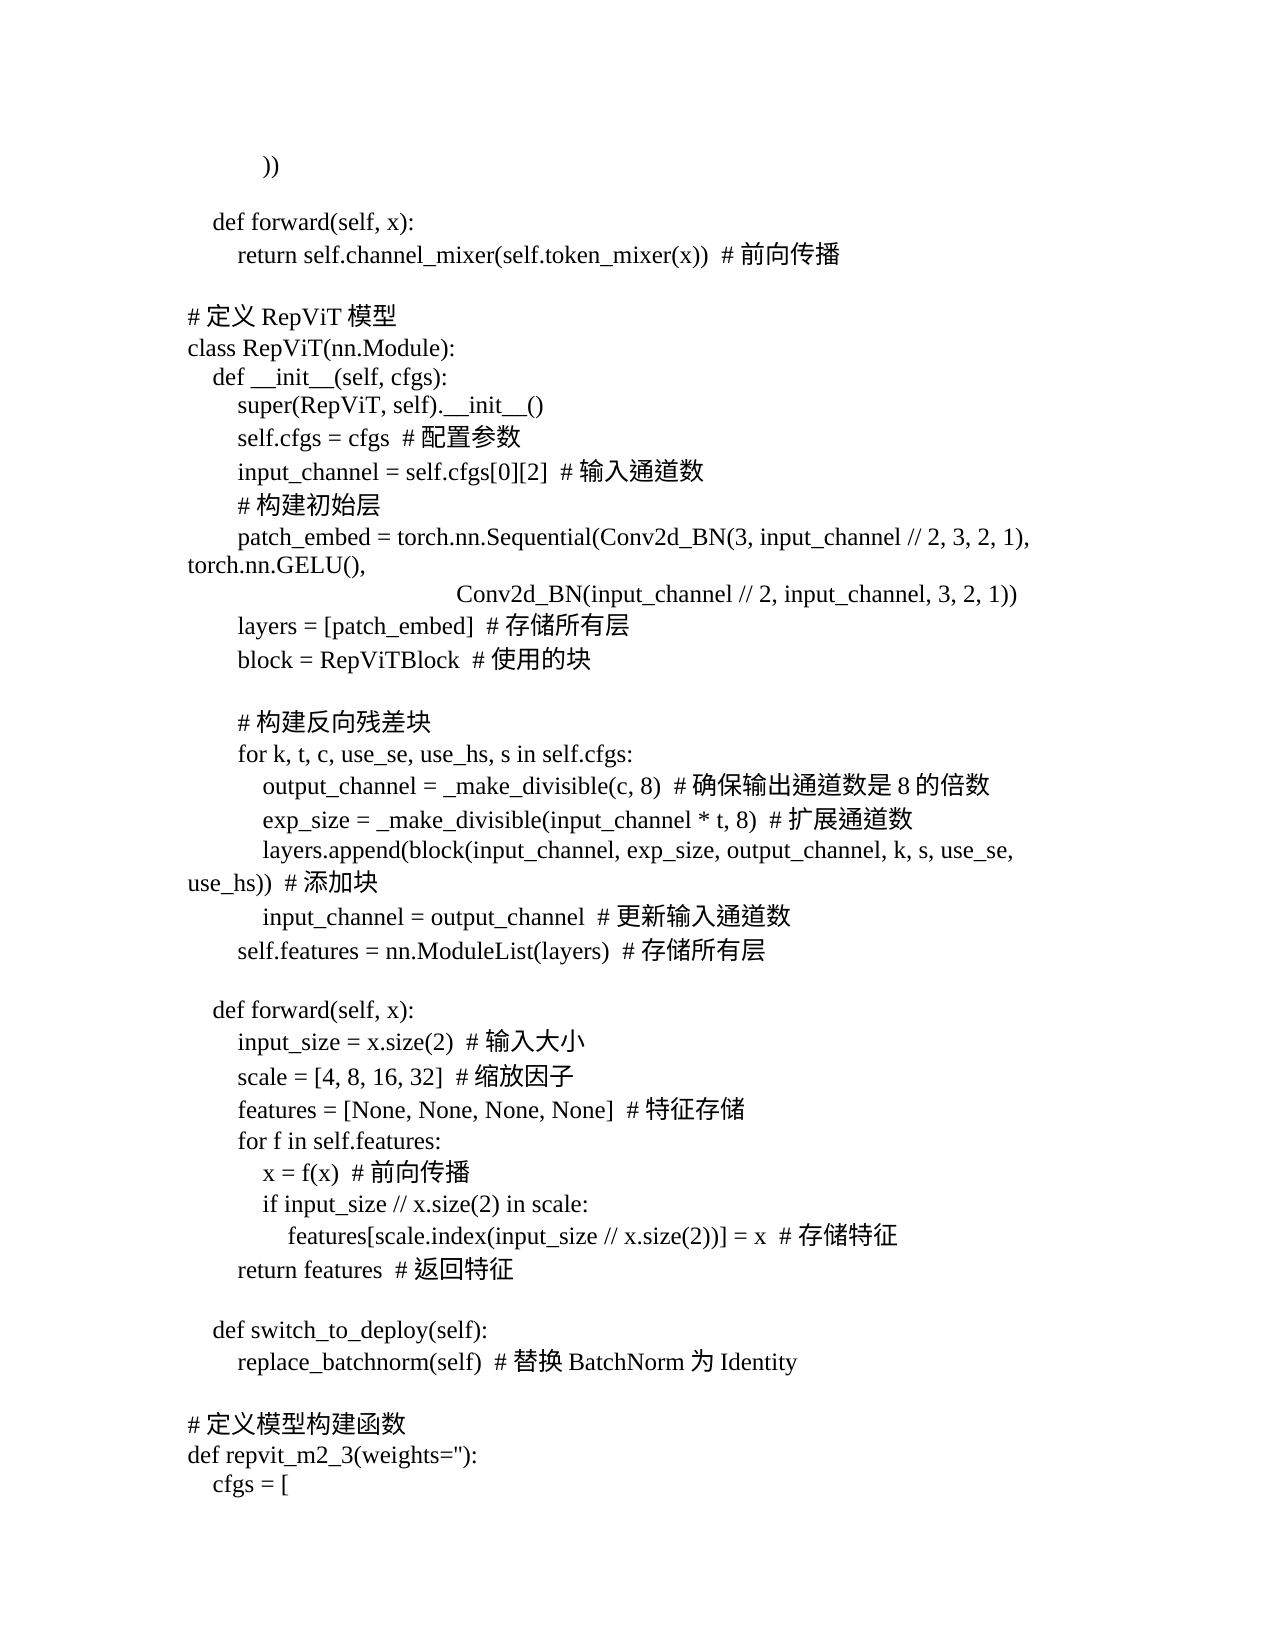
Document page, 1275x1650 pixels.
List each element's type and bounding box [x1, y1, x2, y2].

text [187, 150, 1087, 1498]
